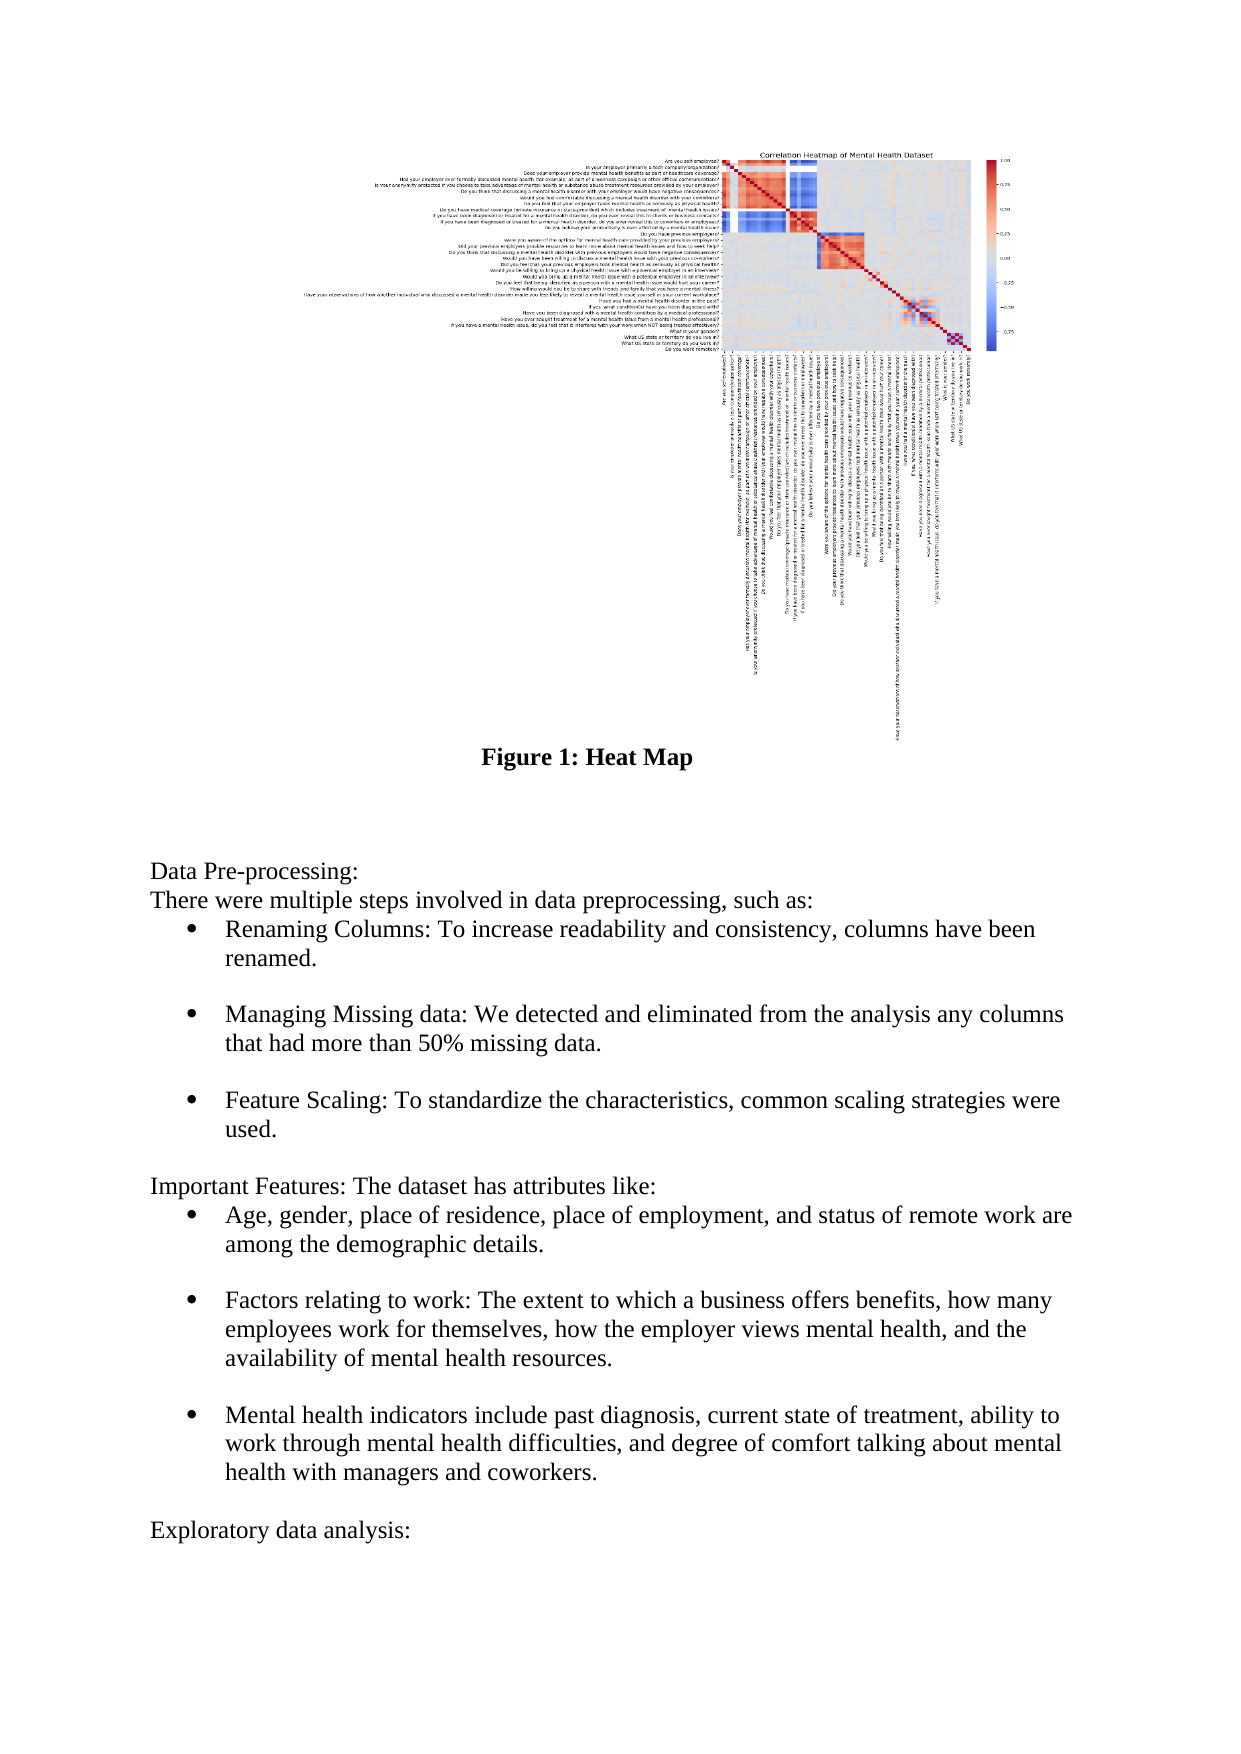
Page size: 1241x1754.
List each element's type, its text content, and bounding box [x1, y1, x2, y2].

list Managing Missing data: We detected and eliminated from the analysis any columns that had more than 50% missing data. [187, 999, 1090, 1085]
text Important Features: The dataset has attributes like: [150, 1171, 1090, 1200]
picture [300, 150, 1017, 743]
list Factors relating to work: The extent to which a business offers benefits, how many employees work for themselves, how the employer views mental health, and the availability of mental health resources. [187, 1286, 1090, 1400]
list Feature Scaling: To standardize the characteristics, common scaling strategies were used. [187, 1085, 1090, 1142]
list Renaming Columns: To increase readability and consistency, columns have been renamed. [187, 914, 1090, 999]
text There were multiple steps involved in data preprocessing, such as: [150, 885, 1090, 914]
list Age, gender, place of residence, place of employment, and status of remote work are among the demographic details. [187, 1200, 1090, 1286]
text Exploratory data analysis: [150, 1515, 1090, 1543]
list Mental health indicators include past diagnosis, current state of treatment, ability to work through mental health difficulties, and degree of comfort talking about mental health with managers and coworkers. [187, 1400, 1090, 1486]
text Data Pre-processing: [150, 856, 1090, 885]
